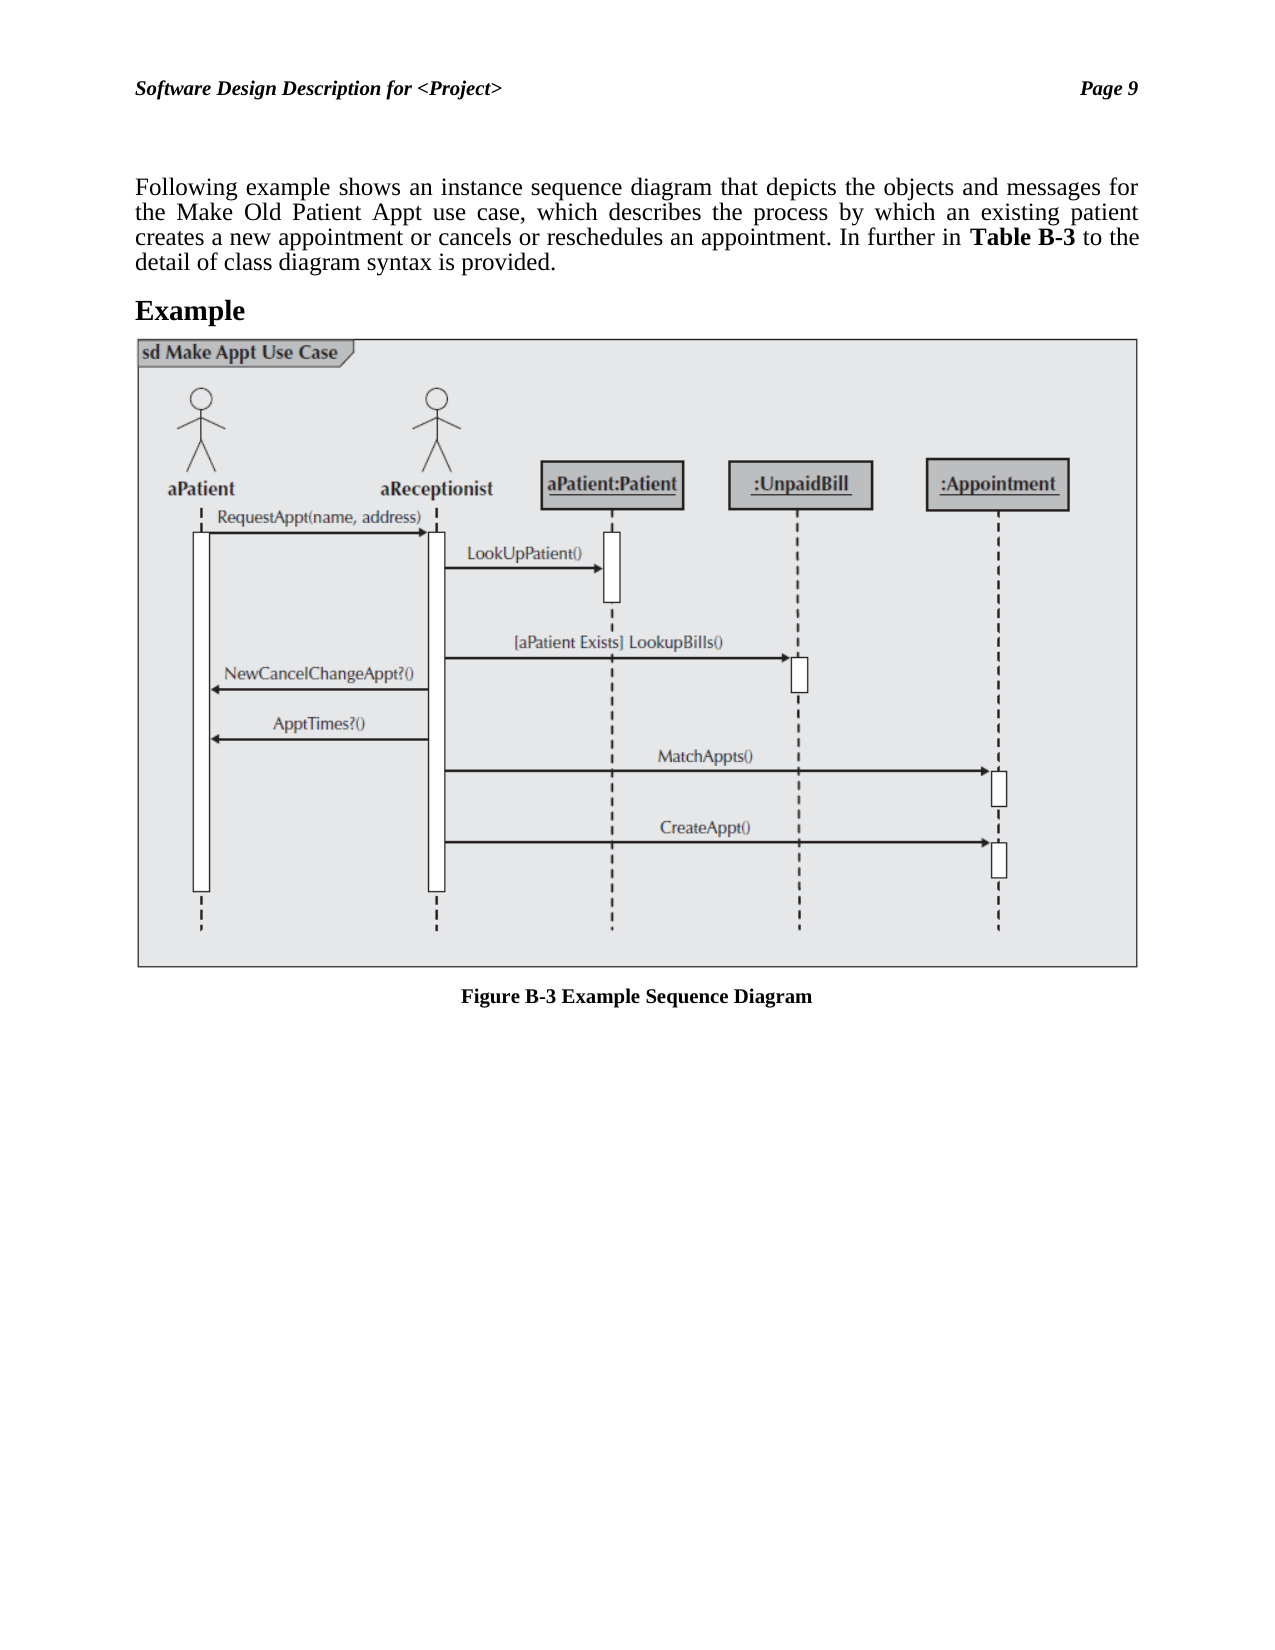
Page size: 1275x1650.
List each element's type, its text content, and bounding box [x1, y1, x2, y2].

text Example [135, 300, 1140, 325]
picture [134, 335, 1139, 970]
text Following example shows an instance sequence diagram that depicts the objects and messages for the Make Old Patient Appt use case, which describes the process by which an existing patient creates a new appointment or cancels or reschedules an appointment. In further in Table B-3 to the detail of class diagram syntax is provided. [135, 175, 1140, 275]
